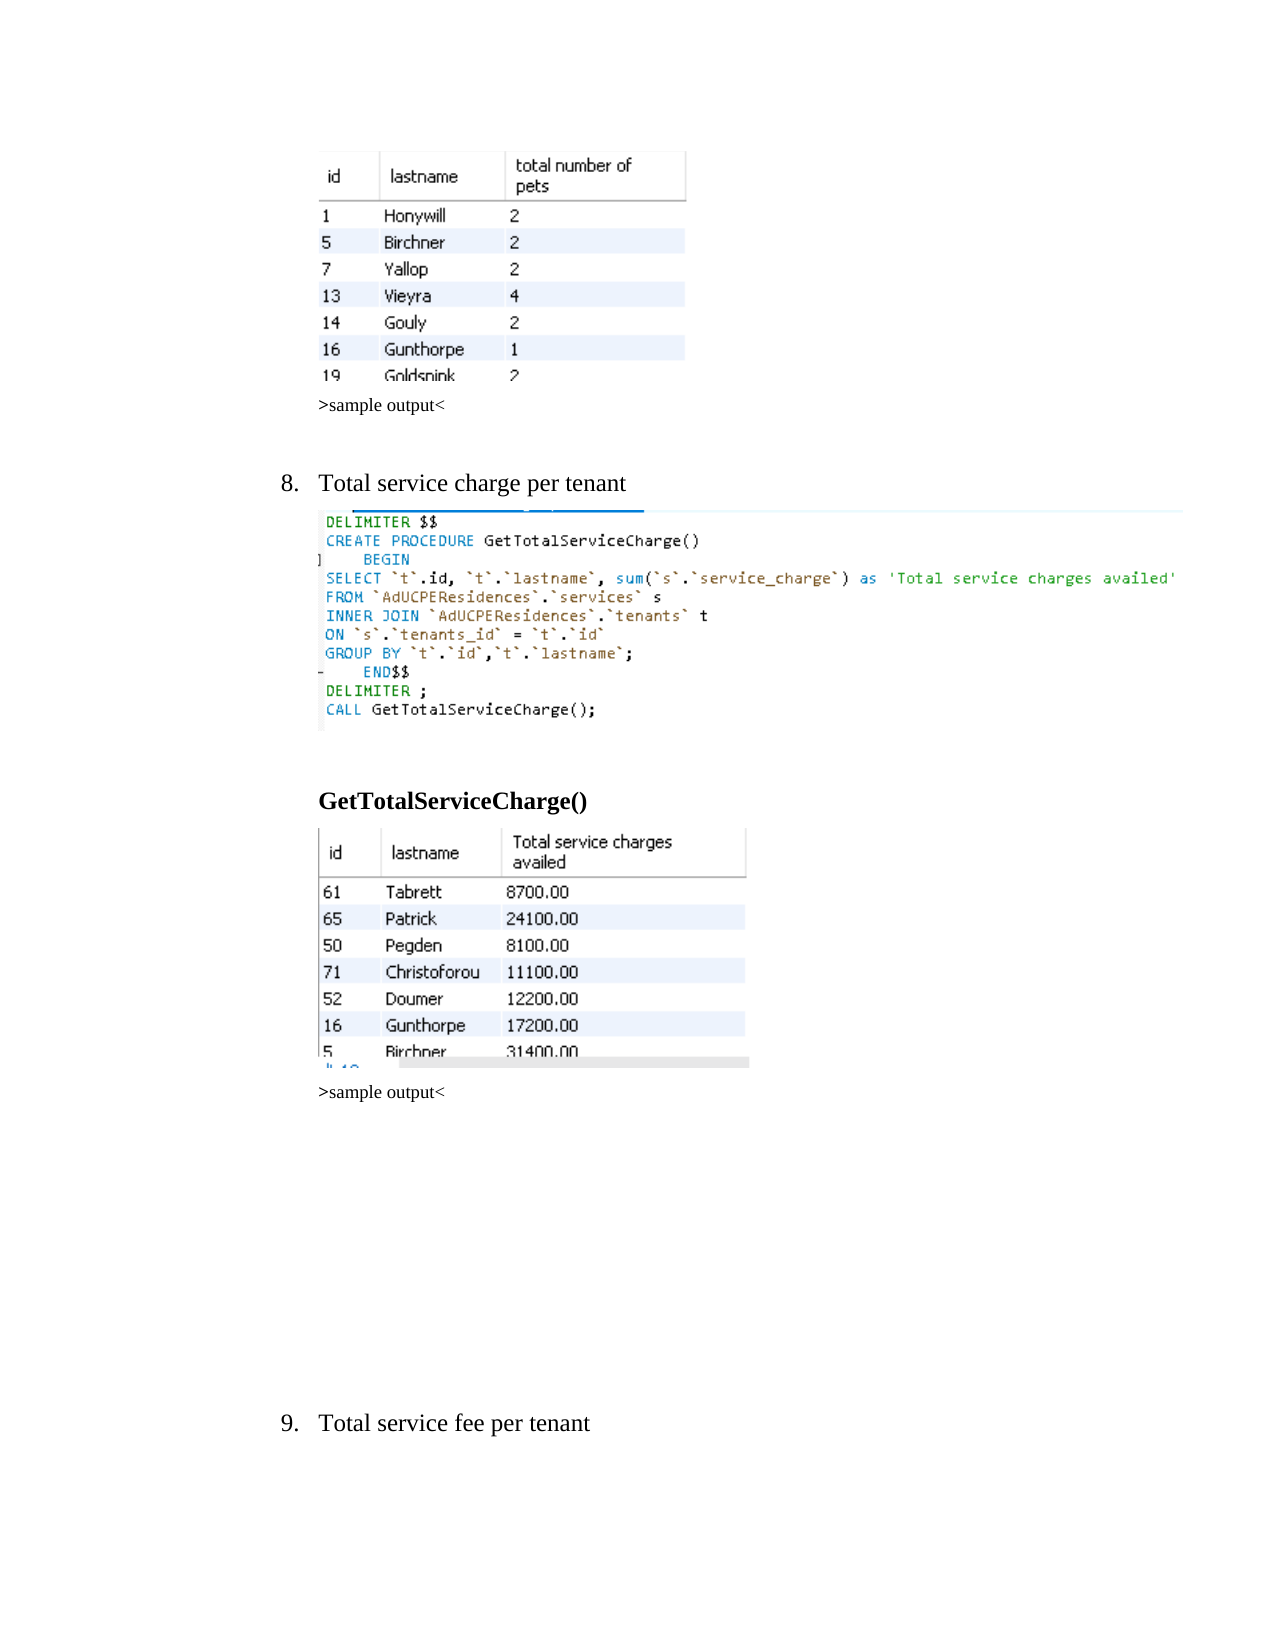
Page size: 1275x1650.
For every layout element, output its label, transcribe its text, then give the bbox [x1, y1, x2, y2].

list Total service fee per tenant [281, 1408, 1015, 1437]
picture [318, 828, 750, 1068]
picture [318, 510, 1183, 731]
text >sample output< [318, 1081, 1015, 1103]
list Total service charge per tenant [281, 468, 1015, 497]
list GetTotalServiceCharge() [318, 786, 1015, 815]
picture [318, 151, 693, 381]
text >sample output< [318, 394, 1015, 416]
